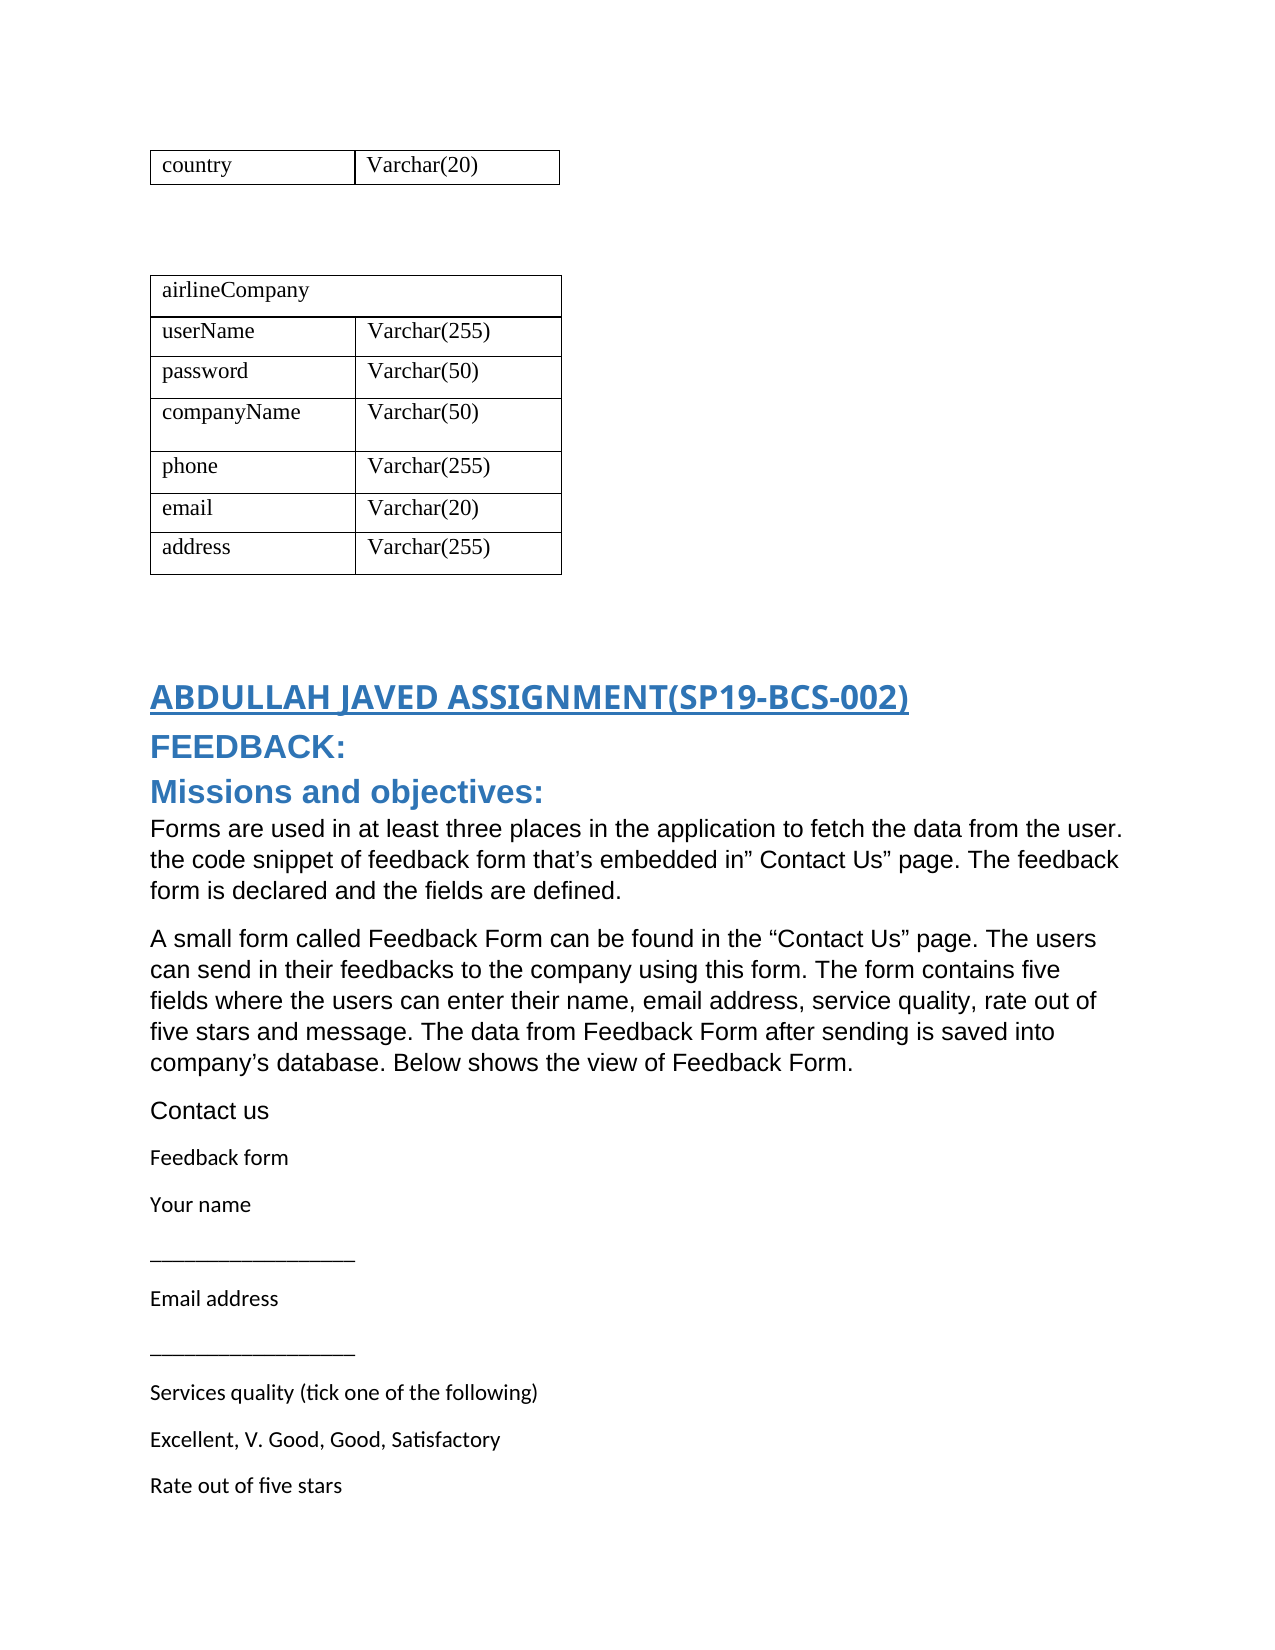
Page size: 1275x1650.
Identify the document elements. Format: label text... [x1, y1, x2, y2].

text Feedback form [150, 1143, 1125, 1171]
table_cell country [151, 151, 354, 183]
table_cell Varchar(20) [356, 151, 559, 183]
text Email address [150, 1284, 1125, 1312]
table_cell phone [151, 452, 355, 493]
text Forms are used in at least three places in the application to fetch the data from the user. the code snippet of feedback form that’s embedded in” Contact Us” page. The feedback form is declared and the fields are defined. [150, 814, 1125, 905]
text Rate out of five stars [150, 1472, 1125, 1499]
text __________________ [150, 1237, 1125, 1265]
table_cell Varchar(255) [356, 318, 561, 356]
table_cell companyName [151, 399, 355, 451]
table_cell address [151, 533, 355, 574]
text Contact us [150, 1096, 1125, 1124]
subtitle FEEDBACK: [150, 727, 1125, 765]
table_cell email [151, 494, 355, 532]
table_header airlineCompany [151, 276, 561, 316]
text A small form called Feedback Form can be found in the “Contact Us” page. The users can send in their feedbacks to the company using this form. The form contains five fields where the users can enter their name, email address, service quality, rate out of five stars and message. The data from Feedback Form after sending is saved into company’s database. Below shows the view of Feedback Form. [150, 924, 1125, 1077]
table_cell Varchar(255) [356, 452, 561, 493]
text Excellent, V. Good, Good, Satisfactory [150, 1425, 1125, 1453]
table_cell Varchar(50) [356, 399, 561, 451]
subtitle Missions and objectives: [150, 773, 1125, 811]
table_cell password [151, 357, 355, 397]
table_cell Varchar(50) [356, 357, 561, 397]
table_cell Varchar(20) [356, 494, 561, 532]
subtitle ABDULLAH JAVED ASSIGNMENT(SP19-BCS-002) [150, 674, 1125, 719]
text Your name [150, 1190, 1125, 1218]
text Services quality (tick one of the following) [150, 1378, 1125, 1406]
table_cell Varchar(255) [356, 533, 561, 574]
text __________________ [150, 1331, 1125, 1359]
table_cell userName [151, 318, 355, 356]
